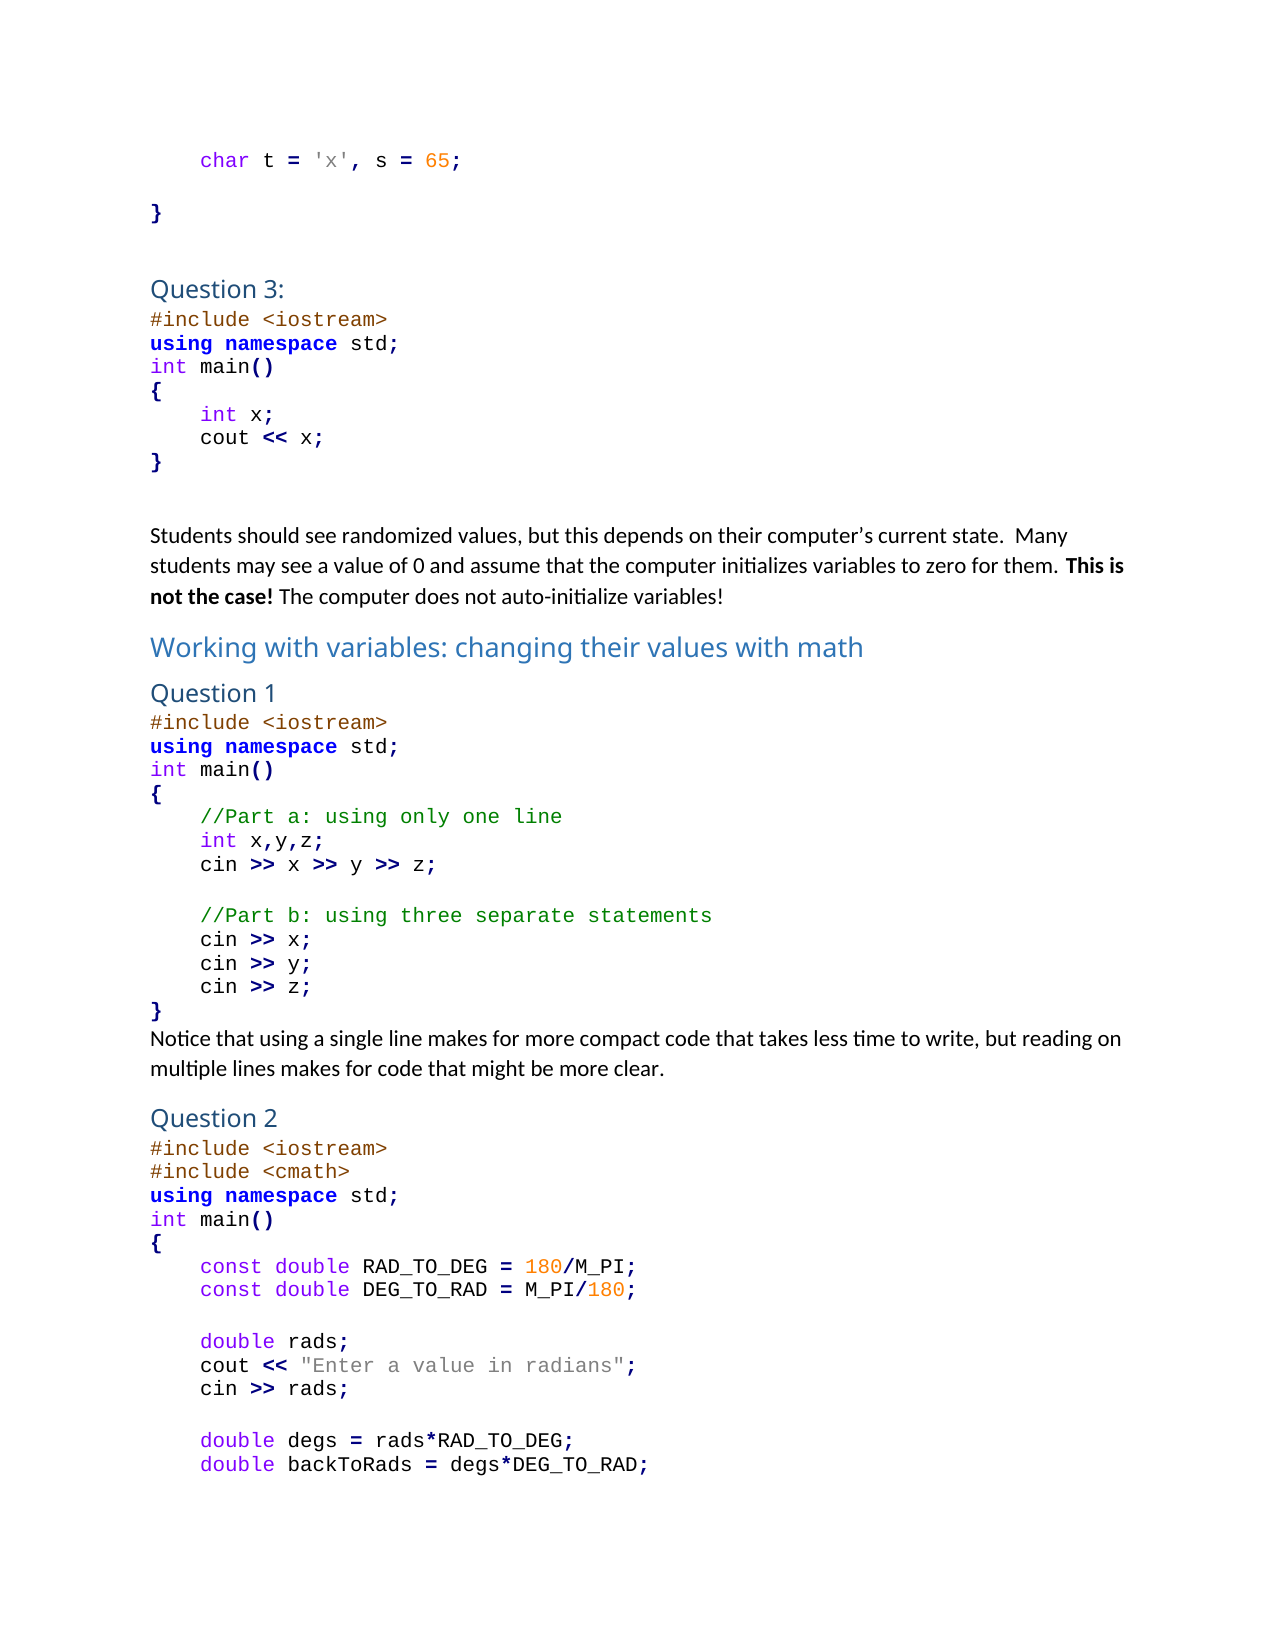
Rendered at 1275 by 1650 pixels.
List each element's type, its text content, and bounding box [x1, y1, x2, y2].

text int main() [150, 1208, 1125, 1232]
text int x; [150, 403, 1125, 427]
text #include <iostream> [150, 309, 1125, 333]
text char t = 'x', s = 65; [150, 150, 1125, 174]
text { [150, 783, 1125, 807]
subtitle Question 3: [150, 272, 1125, 306]
text } [150, 1000, 1125, 1024]
text } [150, 451, 1125, 474]
text { [150, 1232, 1125, 1256]
text cin >> rads; [150, 1378, 1125, 1402]
text Notice that using a single line makes for more compact code that takes less time to write, but reading on multiple lines makes for code that might be more clear. [150, 1024, 1125, 1082]
text int x,y,z; [150, 830, 1125, 854]
text cout << x; [150, 427, 1125, 451]
text cout << "Enter a value in radians"; [150, 1355, 1125, 1378]
text #include <cmath> [150, 1161, 1125, 1185]
text cin >> x >> y >> z; [150, 854, 1125, 877]
text { [150, 380, 1125, 403]
text cin >> x; [150, 929, 1125, 953]
text double rads; [150, 1331, 1125, 1355]
text int main() [150, 356, 1125, 380]
text double degs = rads*RAD_TO_DEG; [150, 1430, 1125, 1454]
subtitle Question 2 [150, 1101, 1125, 1135]
text //Part b: using three separate statements [150, 906, 1125, 929]
text cin >> z; [150, 976, 1125, 1000]
text using namespace std; [150, 333, 1125, 356]
text int main() [150, 759, 1125, 783]
text double backToRads = degs*DEG_TO_RAD; [150, 1454, 1125, 1477]
text #include <iostream> [150, 1138, 1125, 1161]
text cin >> y; [150, 953, 1125, 976]
subtitle Working with variables: changing their values with math [150, 629, 1125, 666]
text //Part a: using only one line [150, 807, 1125, 830]
text const double RAD_TO_DEG = 180/M_PI; [150, 1256, 1125, 1279]
text using namespace std; [150, 736, 1125, 759]
text using namespace std; [150, 1185, 1125, 1208]
subtitle Question 1 [150, 675, 1125, 709]
text #include <iostream> [150, 712, 1125, 736]
text } [150, 202, 1125, 225]
text Students should see randomized values, but this depends on their computer’s current state. Many students may see a value of 0 and assume that the computer initializes variables to zero for them. This is not the case! The computer does not auto-initialize variables! [150, 521, 1125, 610]
text const double DEG_TO_RAD = M_PI/180; [150, 1279, 1125, 1303]
